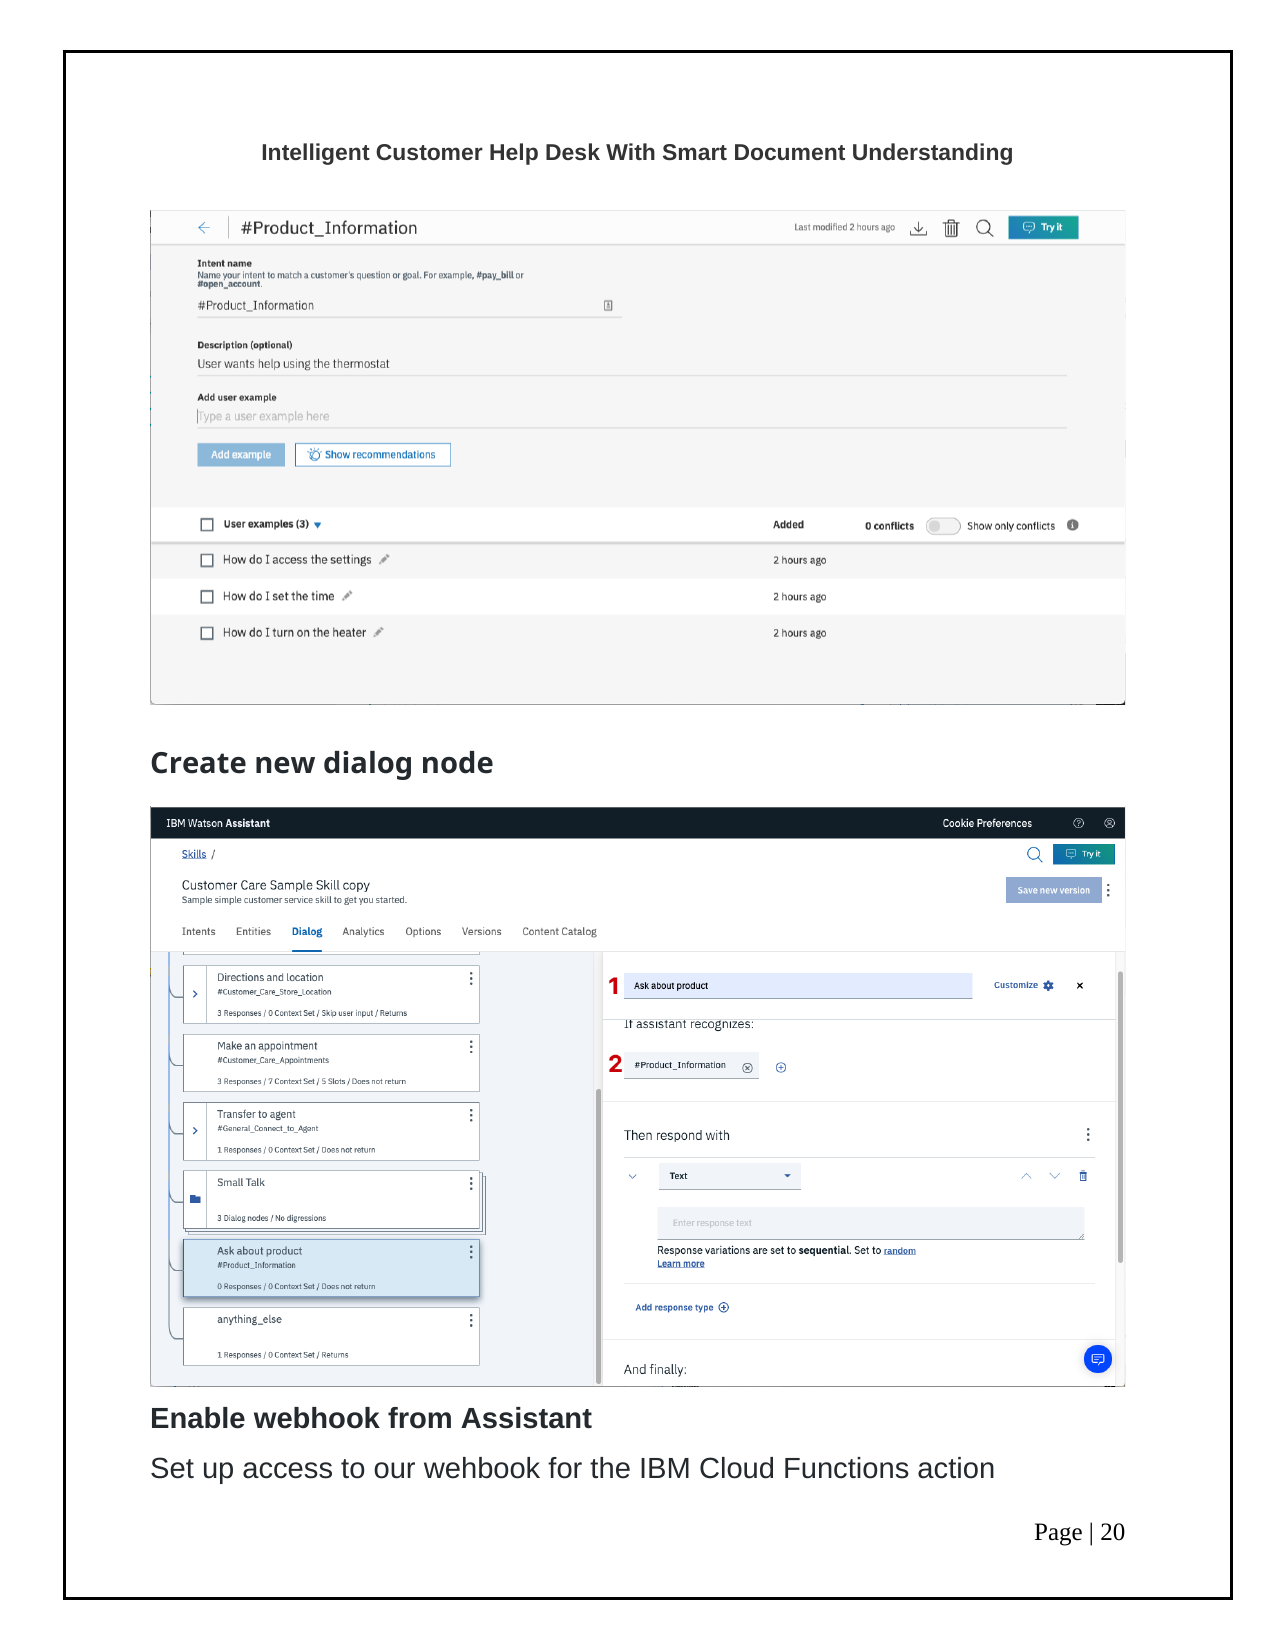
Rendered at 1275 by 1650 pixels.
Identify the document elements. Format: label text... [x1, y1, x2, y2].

picture [150, 210, 1125, 705]
text Set up access to our wehbook for the IBM Cloud Functions action [150, 1452, 1125, 1485]
text Enable webhook from Assistant [150, 1401, 1125, 1435]
subtitle Create new dialog node [150, 742, 1125, 782]
picture [150, 806, 1125, 1387]
